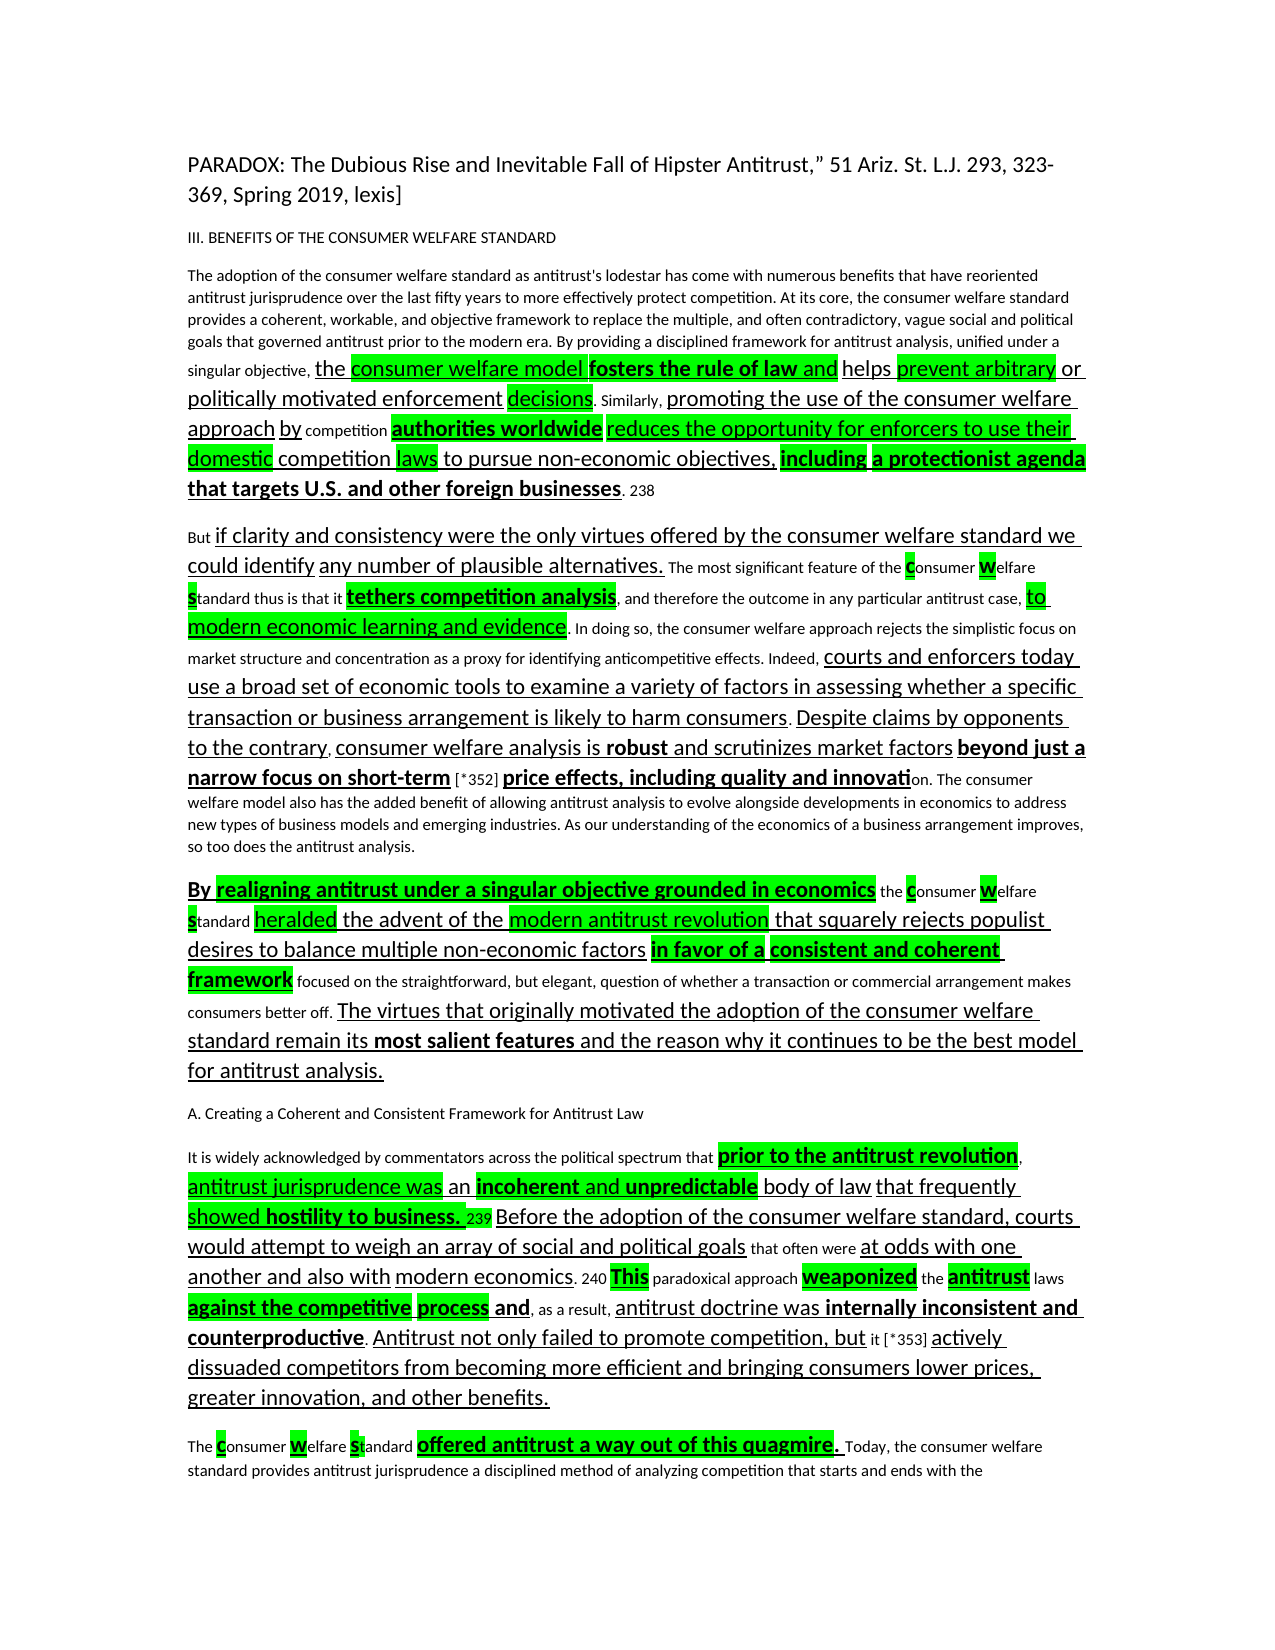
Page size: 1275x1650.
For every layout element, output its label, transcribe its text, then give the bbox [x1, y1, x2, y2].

text It is widely acknowledged by commentators across the political spectrum that prior to the antitrust revolution, antitrust jurisprudence was an incoherent and unpredictable body of law that frequently showed hostility to business. 239 Before the adoption of the consumer welfare standard, courts would attempt to weigh an array of social and political goals that often were at odds with one another and also with modern economics. 240 This paradoxical approach weaponized the antitrust laws against the competitive process and, as a result, antitrust doctrine was internally inconsistent and counterproductive. Antitrust not only failed to promote competition, but it [*353] actively dissuaded competitors from becoming more efficient and bringing consumers lower prices, greater innovation, and other benefits. [187, 1142, 1087, 1411]
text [187, 150, 1087, 208]
text A. Creating a Coherent and Consistent Framework for Antitrust Law [187, 1103, 1087, 1123]
text The adoption of the consumer welfare standard as antitrust's lodestar has come with numerous benefits that have reoriented antitrust jurisprudence over the last fifty years to more effectively protect competition. At its core, the consumer welfare standard provides a coherent, workable, and objective framework to replace the multiple, and often contradictory, vague social and political goals that governed antitrust prior to the modern era. By providing a disciplined framework for antitrust analysis, unified under a singular objective, the consumer welfare model fosters the rule of law and helps prevent arbitrary or politically motivated enforcement decisions. Similarly, promoting the use of the consumer welfare approach by competition authorities worldwide reduces the opportunity for enforcers to use their domestic competition laws to pursue non-economic objectives, including a protectionist agenda that targets U.S. and other foreign businesses. 238 [187, 266, 1087, 503]
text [187, 1430, 1087, 1480]
text But if clarity and consistency were the only virtues offered by the consumer welfare standard we could identify any number of plausible alternatives. The most significant feature of the consumer welfare standard thus is that it tethers competition analysis, and therefore the outcome in any particular antitrust case, to modern economic learning and evidence. In doing so, the consumer welfare approach rejects the simplistic focus on market structure and concentration as a proxy for identifying anticompetitive effects. Indeed, courts and enforcers today use a broad set of economic tools to examine a variety of factors in assessing whether a specific transaction or business arrangement is likely to harm consumers. Despite claims by opponents to the contrary, consumer welfare analysis is robust and scrutinizes market factors beyond just a narrow focus on short-term [*352] price effects, including quality and innovation. The consumer welfare model also has the added benefit of allowing antitrust analysis to evolve alongside developments in economics to address new types of business models and emerging industries. As our understanding of the economics of a business arrangement improves, so too does the antitrust analysis. [187, 521, 1087, 857]
text III. BENEFITS OF THE CONSUMER WELFARE STANDARD [187, 227, 1087, 247]
text By realigning antitrust under a singular objective grounded in economics the consumer welfare standard heralded the advent of the modern antitrust revolution that squarely rejects populist desires to balance multiple non-economic factors in favor of a consistent and coherent framework focused on the straightforward, but elegant, question of whether a transaction or commercial arrangement makes consumers better off. The virtues that originally motivated the adoption of the consumer welfare standard remain its most salient features and the reason why it continues to be the best model for antitrust analysis. [187, 875, 1087, 1084]
